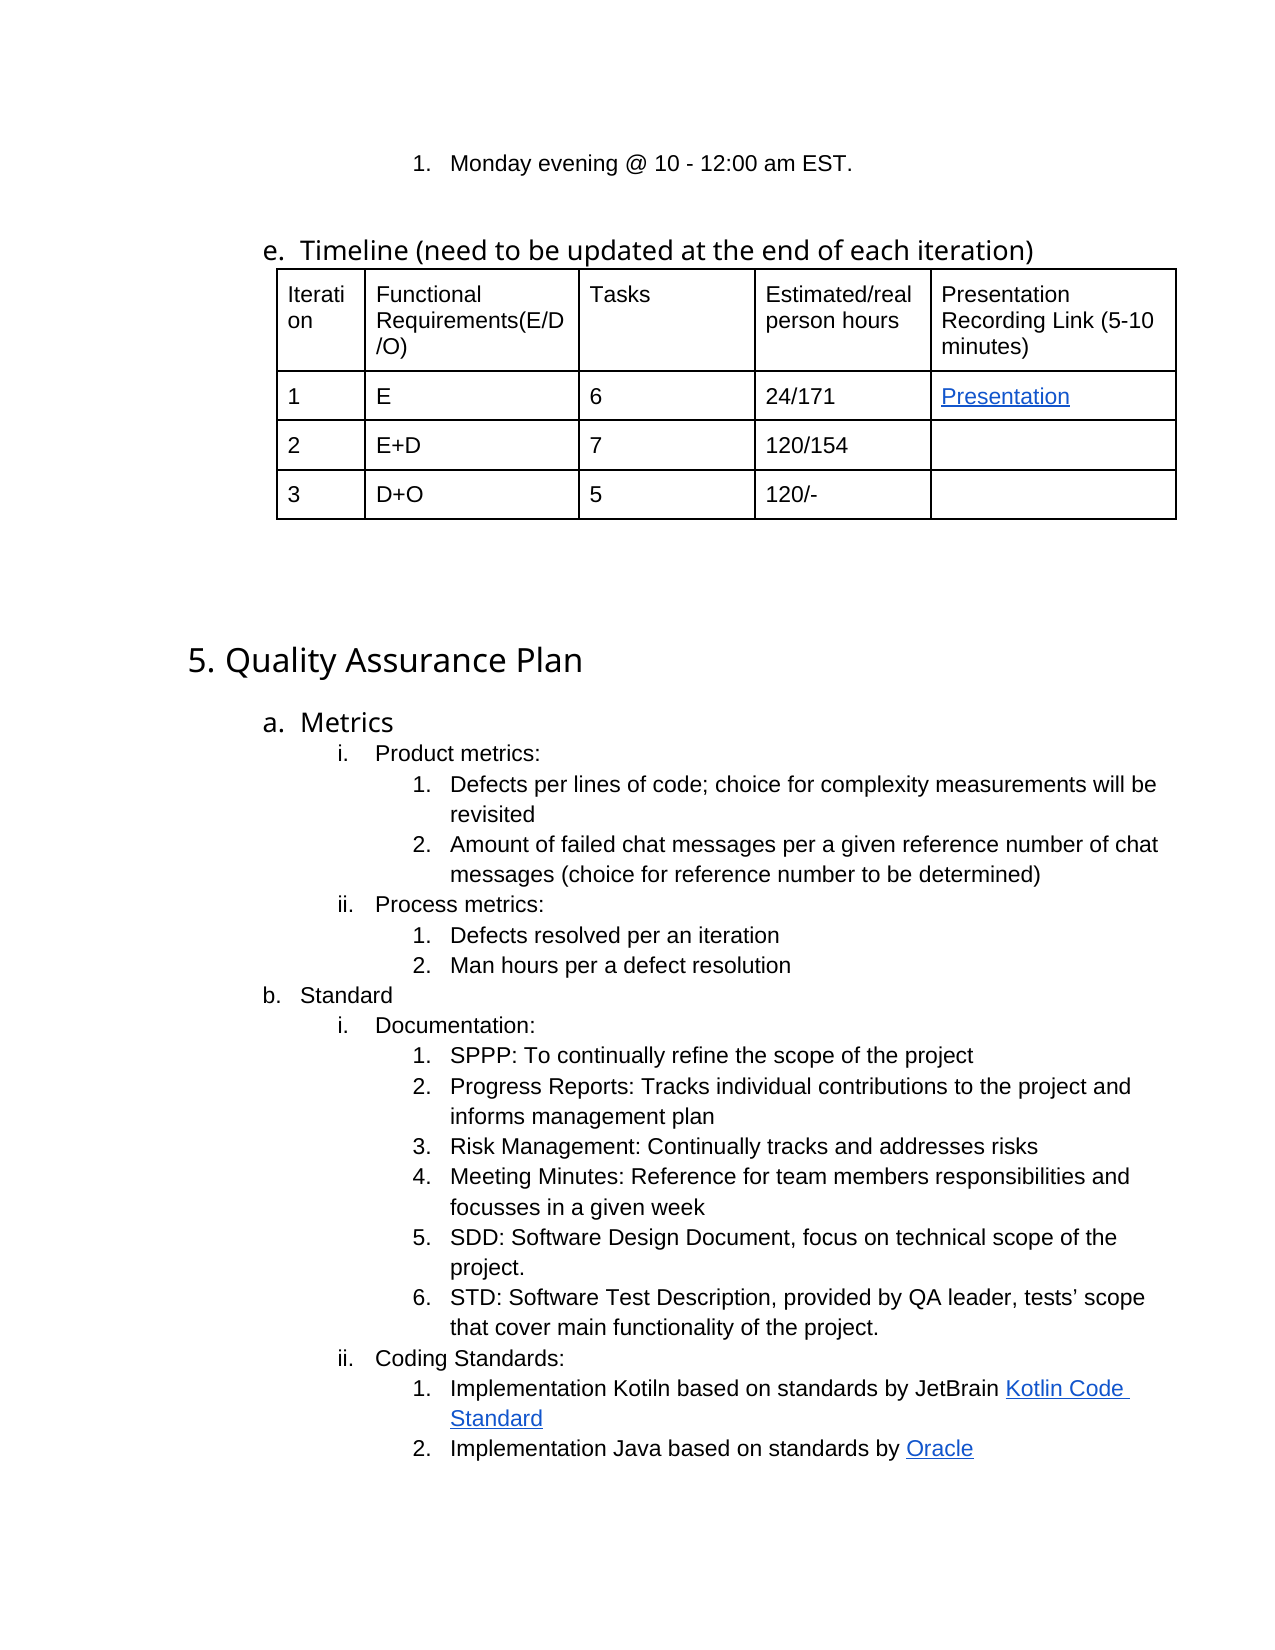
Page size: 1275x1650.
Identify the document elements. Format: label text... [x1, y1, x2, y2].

table_cell [932, 421, 1175, 469]
subtitle Metrics [262, 703, 1162, 740]
table_cell [932, 471, 1175, 518]
subtitle Timeline (need to be updated at the end of each iteration) [262, 231, 1162, 268]
list Meeting Minutes: Reference for team members responsibilities and focusses in a given week [412, 1163, 1162, 1220]
table_header Presentation Recording Link (5-10 minutes) [932, 270, 1175, 370]
table_header Iteration [278, 270, 364, 370]
list Defects per lines of code; choice for complexity measurements will be revisited [412, 771, 1162, 827]
list Defects resolved per an iteration [412, 922, 1162, 948]
table_cell 7 [580, 421, 754, 469]
table_header Functional Requirements(E/D/O) [366, 270, 578, 370]
table_cell 120/154 [756, 421, 930, 469]
list Risk Management: Continually tracks and addresses risks [412, 1133, 1162, 1159]
table_cell 120/- [756, 471, 930, 518]
list Progress Reports: Tracks individual contributions to the project and informs management plan [412, 1073, 1162, 1129]
table_cell 24/171 [756, 372, 930, 419]
list Amount of failed chat messages per a given reference number of chat messages (choice for reference number to be determined) [412, 831, 1162, 888]
list Implementation Java based on standards by Oracle [412, 1435, 1162, 1462]
table_cell E [366, 372, 578, 419]
table_header Estimated/real person hours [756, 270, 930, 370]
list Documentation: [337, 1012, 1162, 1039]
list Process metrics: [337, 891, 1162, 918]
table_cell 1 [278, 372, 364, 419]
table_cell D+O [366, 471, 578, 518]
table_cell 5 [580, 471, 754, 518]
list STD: Software Test Description, provided by QA leader, tests’ scope that cover main functionality of the project. [412, 1284, 1162, 1341]
list SDD: Software Design Document, focus on technical scope of the project. [412, 1224, 1162, 1280]
table_cell 3 [278, 471, 364, 518]
list Coding Standards: [337, 1344, 1162, 1371]
list Man hours per a defect resolution [412, 952, 1162, 978]
list Monday evening @ 10 - 12:00 am EST. [412, 150, 1162, 176]
list SPPP: To continually refine the scope of the project [412, 1042, 1162, 1069]
list Standard [262, 982, 1162, 1008]
list Implementation Kotiln based on standards by JetBrain Kotlin Code Standard [412, 1375, 1162, 1431]
table_cell Presentation [932, 372, 1175, 419]
table_header Tasks [580, 270, 754, 370]
subtitle Quality Assurance Plan [187, 637, 1162, 683]
table_cell 2 [278, 421, 364, 469]
table_cell 6 [580, 372, 754, 419]
table_cell E+D [366, 421, 578, 469]
list Product metrics: [337, 740, 1162, 767]
